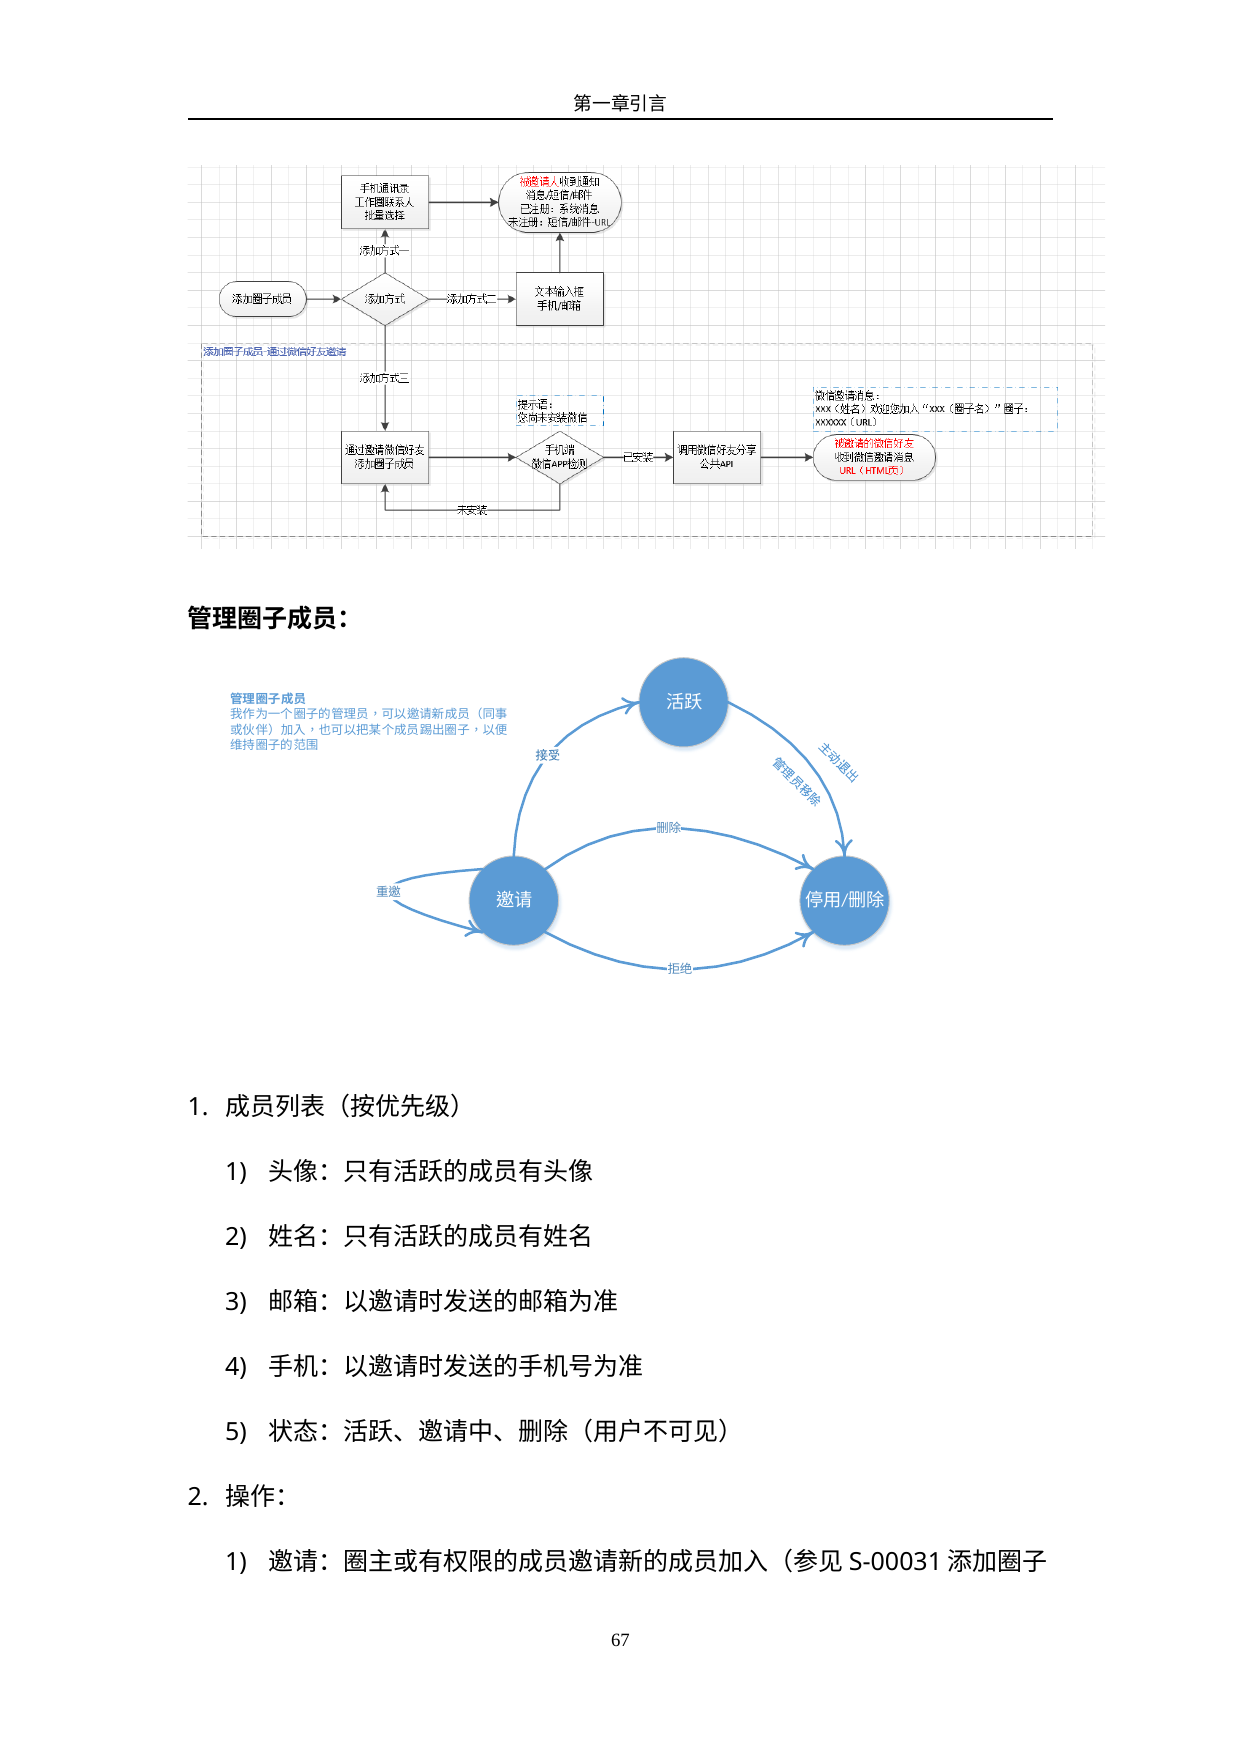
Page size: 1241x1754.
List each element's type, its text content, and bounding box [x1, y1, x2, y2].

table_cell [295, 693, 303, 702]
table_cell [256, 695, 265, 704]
text 管理圈子成员： [187, 584, 1053, 649]
list 状态：活跃、邀请中、删除（用户不可见） [225, 1397, 1053, 1462]
list 邀请：圈主或有权限的成员邀请新的成员加入（参见S-00031添加圈子成员） [225, 1527, 1053, 1592]
list 姓名：只有活跃的成员有姓名 [225, 1202, 1053, 1267]
picture [187, 165, 1105, 549]
list 成员列表（按优先级） [187, 1072, 1053, 1137]
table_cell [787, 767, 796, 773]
list 操作： [187, 1462, 1053, 1527]
list 邮箱：以邀请时发送的邮箱为准 [225, 1267, 1053, 1332]
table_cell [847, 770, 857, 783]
list 头像：只有活跃的成员有头像 [225, 1137, 1053, 1202]
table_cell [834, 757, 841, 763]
list 手机：以邀请时发送的手机号为准 [225, 1332, 1053, 1397]
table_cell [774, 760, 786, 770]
